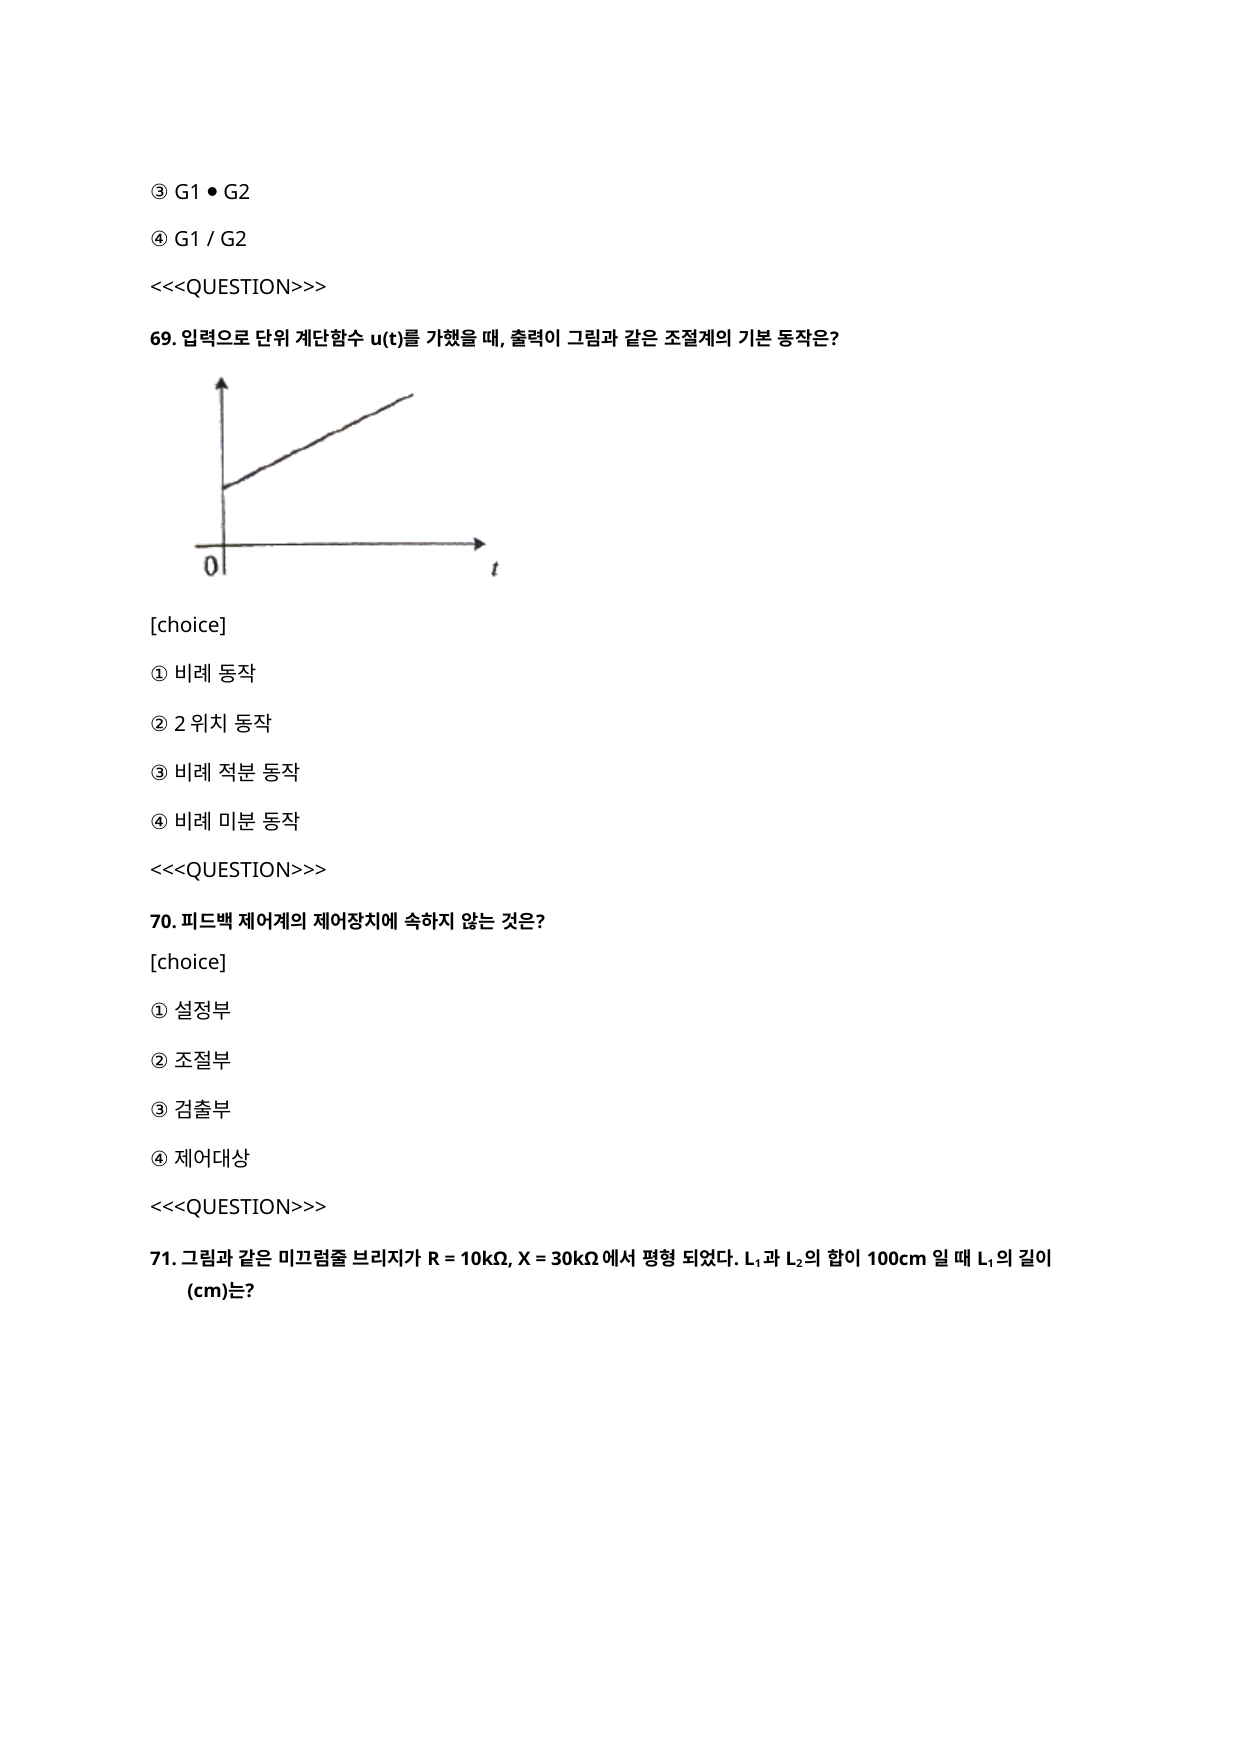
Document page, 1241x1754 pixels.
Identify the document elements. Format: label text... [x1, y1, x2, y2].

text ④ G1 / G2 [150, 224, 1090, 253]
text 71. 그림과 같은 미끄럼줄 브리지가 R = 10kΩ, X = 30kΩ에서 평형 되었다. L1과 L2의 합이 100cm 일 때 L1의 길이(cm)는? [150, 1243, 1090, 1303]
text <<<QUESTION>>> [150, 1192, 1090, 1221]
text [choice] [150, 947, 1090, 976]
text <<<QUESTION>>> [150, 272, 1090, 300]
text ③ 비례 적분 동작 [150, 756, 1090, 786]
text ② 조절부 [150, 1044, 1090, 1074]
text ④ 제어대상 [150, 1143, 1090, 1173]
picture [169, 364, 512, 591]
text ③ 검출부 [150, 1093, 1090, 1124]
text ③ G1 ⦁ G2 [150, 177, 1090, 206]
text 70. 피드백 제어계의 제어장치에 속하지 않는 것은? [150, 906, 1090, 933]
text ① 비례 동작 [150, 657, 1090, 688]
text <<<QUESTION>>> [150, 855, 1090, 883]
text ④ 비례 미분 동작 [150, 806, 1090, 836]
text ① 설정부 [150, 994, 1090, 1025]
text ② 2위치 동작 [150, 707, 1090, 737]
text 69. 입력으로 단위 계단함수 u(t)를 가했을 때, 출력이 그림과 같은 조절계의 기본 동작은? [150, 323, 1090, 350]
text [choice] [150, 610, 1090, 638]
